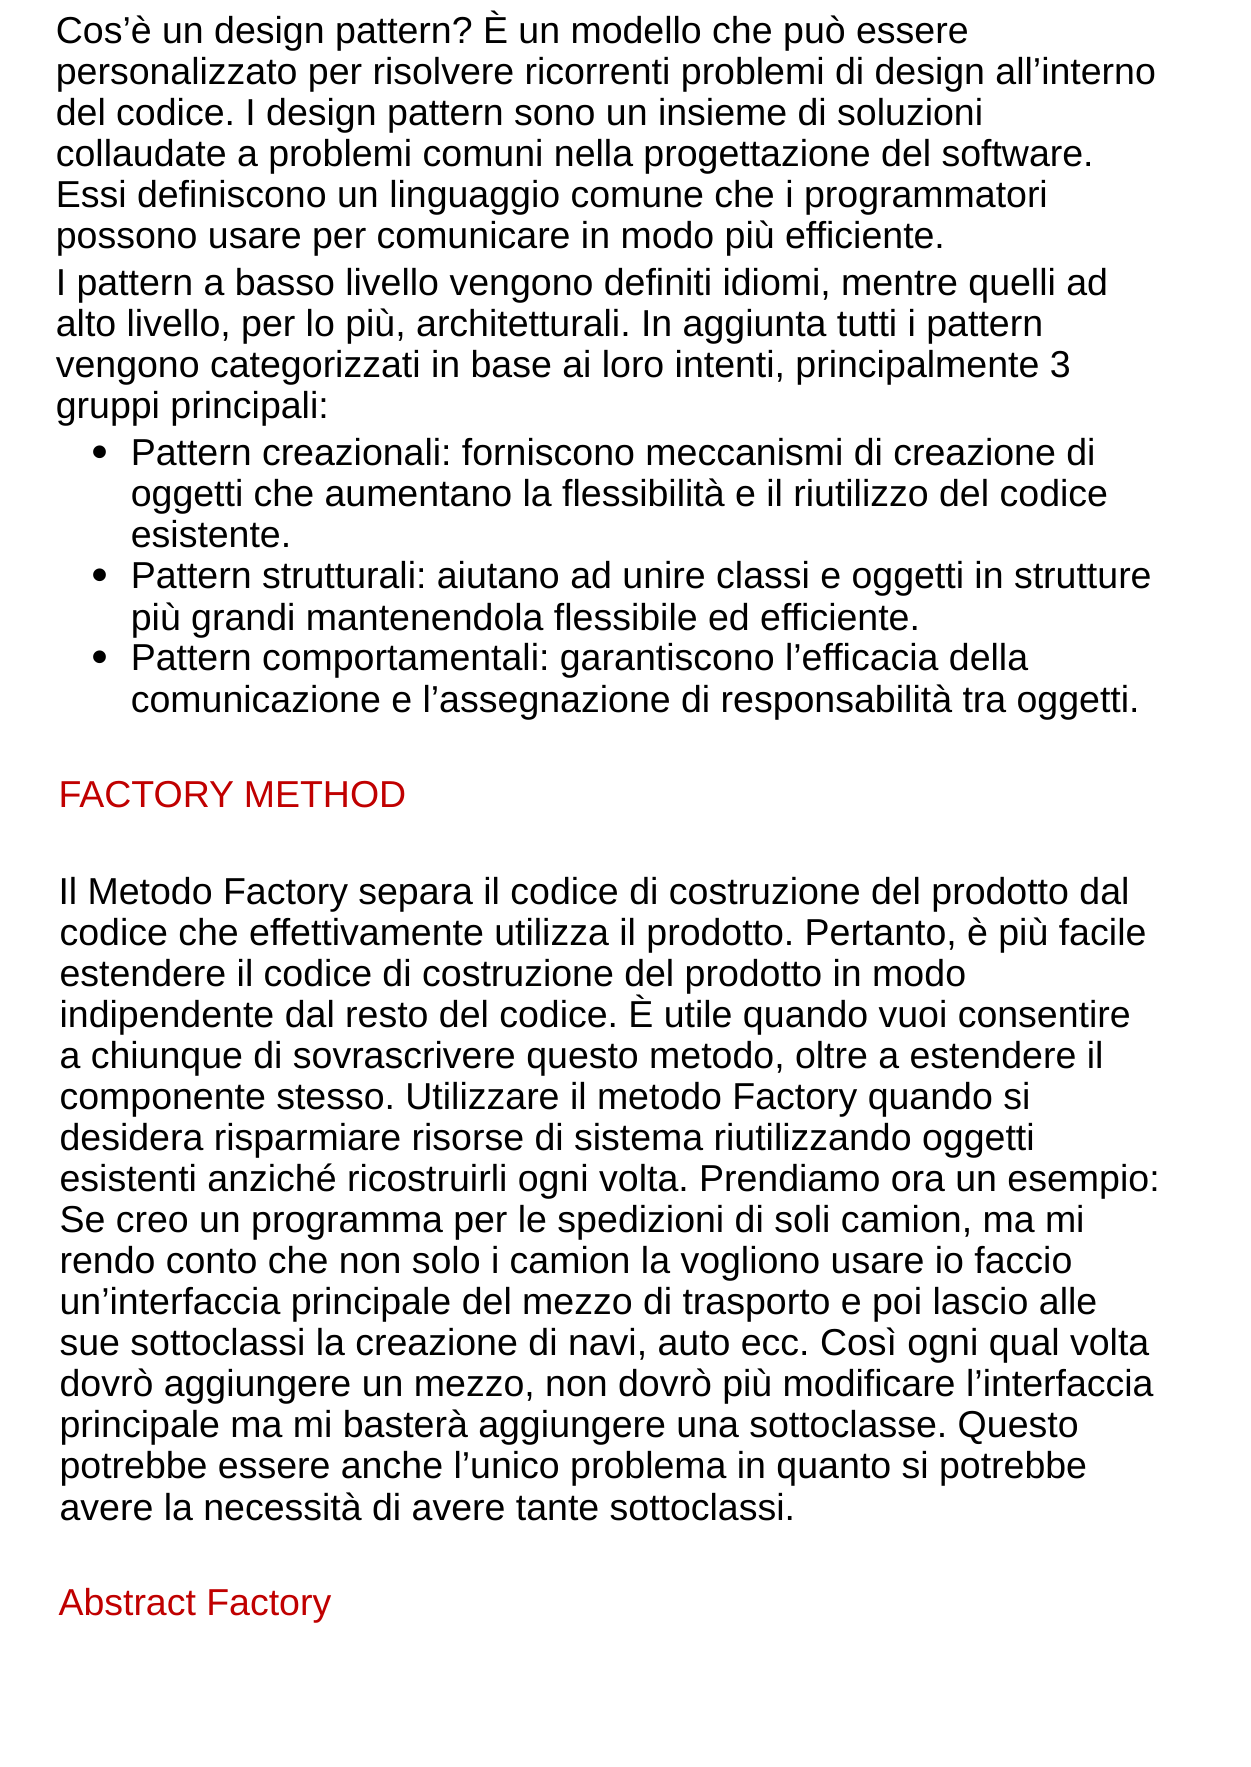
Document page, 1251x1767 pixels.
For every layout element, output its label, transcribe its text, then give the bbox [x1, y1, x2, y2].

text Il Metodo Factory separa il codice di costruzione del prodotto dal codice che effettivamente utilizza il prodotto. Pertanto, è più facile estendere il codice di costruzione del prodotto in modo indipendente dal resto del codice. È utile quando vuoi consentire a chiunque di sovrascrivere questo metodo, oltre a estendere il componente stesso. Utilizzare il metodo Factory quando si desidera risparmiare risorse di sistema riutilizzando oggetti esistenti anziché ricostruirli ogni volta. Prendiamo ora un esempio: Se creo un programma per le spedizioni di soli camion, ma mi rendo conto che non solo i camion la vogliono usare io faccio un’interfaccia principale del mezzo di trasporto e poi lascio alle sue sottoclassi la creazione di navi, auto ecc. Così ogni qual volta dovrò aggiungere un mezzo, non dovrò più modificare l’interfaccia principale ma mi basterà aggiungere una sottoclasse. Questo potrebbe essere anche l’unico problema in quanto si potrebbe avere la necessità di avere tante sottoclassi. [58, 871, 1162, 1528]
list Pattern strutturali: aiutano ad unire classi e oggetti in strutture più grandi mantenendola flessibile ed efficiente. [93, 556, 1162, 638]
text FACTORY METHOD [58, 775, 1162, 816]
text I pattern a basso livello vengono definiti idiomi, mentre quelli ad alto livello, per lo più, architetturali. In aggiunta tutti i pattern vengono categorizzati in base ai loro intenti, principalmente 3 gruppi principali: [56, 263, 1162, 427]
list Pattern creazionali: forniscono meccanismi di creazione di oggetti che aumentano la flessibilità e il riutilizzo del codice esistente. [93, 433, 1162, 556]
text Abstract Factory [58, 1583, 1162, 1624]
list Pattern comportamentali: garantiscono l’efficacia della comunicazione e l’assegnazione di responsabilità tra oggetti. [93, 638, 1162, 720]
text Cos’è un design pattern? È un modello che può essere personalizzato per risolvere ricorrenti problemi di design all’interno del codice. I design pattern sono un insieme di soluzioni collaudate a problemi comuni nella progettazione del software. Essi definiscono un linguaggio comune che i programmatori possono usare per comunicare in modo più efficiente. [56, 10, 1162, 257]
